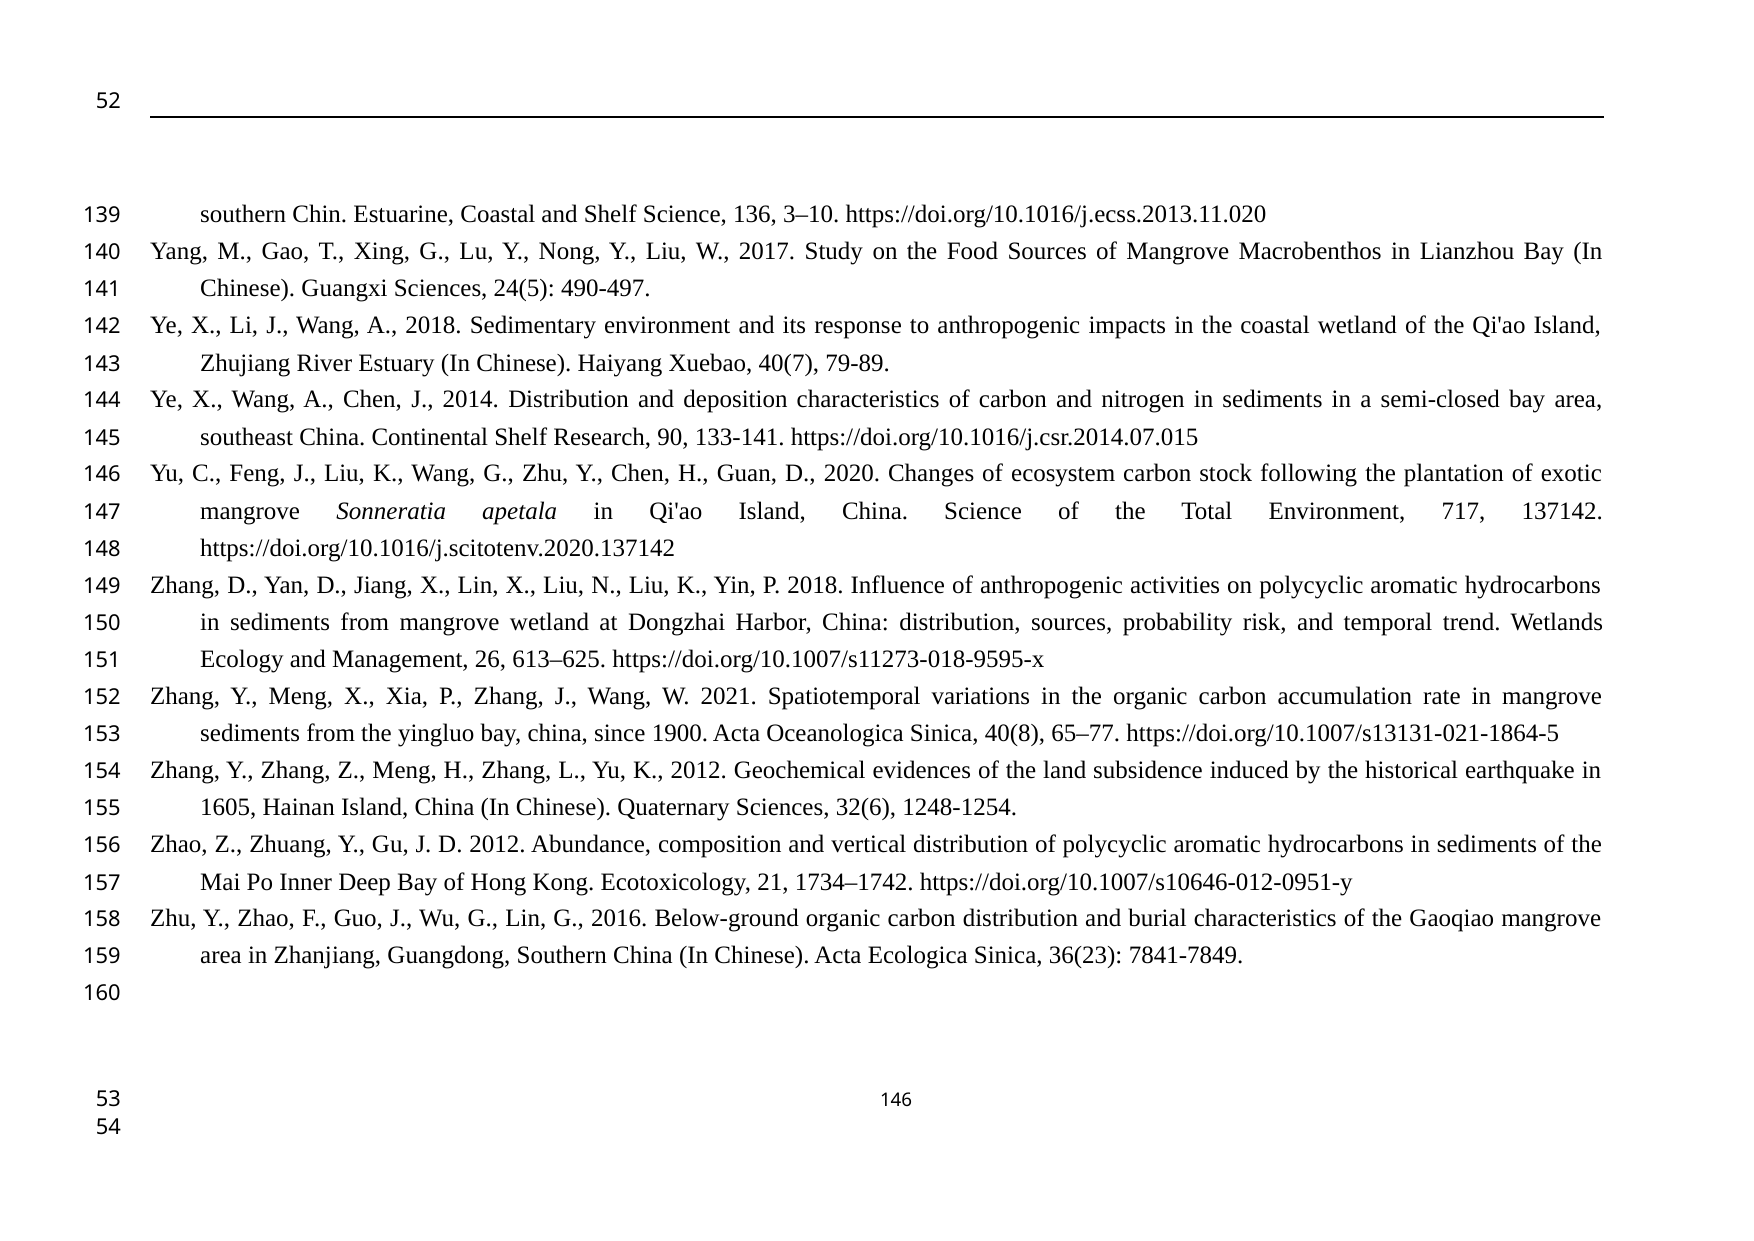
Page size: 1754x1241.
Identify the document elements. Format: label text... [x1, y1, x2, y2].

text Yu, C., Feng, J., Liu, K., Wang, G., Zhu, Y., Chen, H., Guan, D., 2020. Changes of ecosystem carbon stock following the plantation of exotic mangrove Sonneratia apetala in Qi'ao Island, China. Science of the Total Environment, 717, 137142. https://doi.org/10.1016/j.scitotenv.2020.137142 [150, 487, 1604, 564]
text Zhu, Y., Zhao, F., Guo, J., Wu, G., Lin, G., 2016. Below-ground organic carbon distribution and burial characteristics of the Gaoqiao mangrove area in Zhanjiang, Guangdong, Southern China (In Chinese). Acta Ecologica Sinica, 36(23): 7841-7849. [150, 932, 1604, 971]
text Zhao, Z., Zhuang, Y., Gu, J. D. 2012. Abundance, composition and vertical distribution of polycyclic aromatic hydrocarbons in sediments of the Mai Po Inner Deep Bay of Hong Kong. Ecotoxicology, 21, 1734–1742. https://doi.org/10.1007/s10646-012-0951-y [150, 858, 1604, 897]
text Yang, M., Gao, T., Xing, G., Lu, Y., Nong, Y., Liu, W., 2017. Study on the Food Sources of Mangrove Macrobenthos in Lianzhou Bay (In Chinese). Guangxi Sciences, 24(5): 490-497. [150, 265, 1604, 304]
text Ye, X., Wang, A., Chen, J., 2014. Distribution and deposition characteristics of carbon and nitrogen in sediments in a semi-closed bay area, southeast China. Continental Shelf Research, 90, 133-141. https://doi.org/10.1016/j.csr.2014.07.015 [150, 413, 1604, 452]
text Zhang, D., Yan, D., Jiang, X., Lin, X., Liu, N., Liu, K., Yin, P. 2018. Influence of anthropogenic activities on polycyclic aromatic hydrocarbons in sediments from mangrove wetland at Dongzhai Harbor, China: distribution, sources, probability risk, and temporal trend. Wetlands Ecology and Management, 26, 613–625. https://doi.org/10.1007/s11273-018-9595-x [150, 598, 1604, 675]
text Zhang, Y., Zhang, Z., Meng, H., Zhang, L., Yu, K., 2012. Geochemical evidences of the land subsidence induced by the historical earthquake in 1605, Hainan Island, China (In Chinese). Quaternary Sciences, 32(6), 1248-1254. [150, 784, 1604, 823]
text Zhang, Y., Meng, X., Xia, P., Zhang, J., Wang, W. 2021. Spatiotemporal variations in the organic carbon accumulation rate in mangrove sediments from the yingluo bay, china, since 1900. Acta Oceanologica Sinica, 40(8), 65–77. https://doi.org/10.1007/s13131-021-1864-5 [150, 710, 1604, 749]
text Yang, J., Gao, J., Liu, B., Zhang, W. 2014. Sediment deposits and organic carbon sequestration along mangrove coasts of the Leizhou Peninsula, southern Chin. Estuarine, Coastal and Shelf Science, 136, 3–10. https://doi.org/10.1016/j.ecss.2013.11.020 [150, 198, 1604, 230]
text Ye, X., Li, J., Wang, A., 2018. Sedimentary environment and its response to anthropogenic impacts in the coastal wetland of the Qi'ao Island, Zhujiang River Estuary (In Chinese). Haiyang Xuebao, 40(7), 79-89. [150, 339, 1604, 378]
